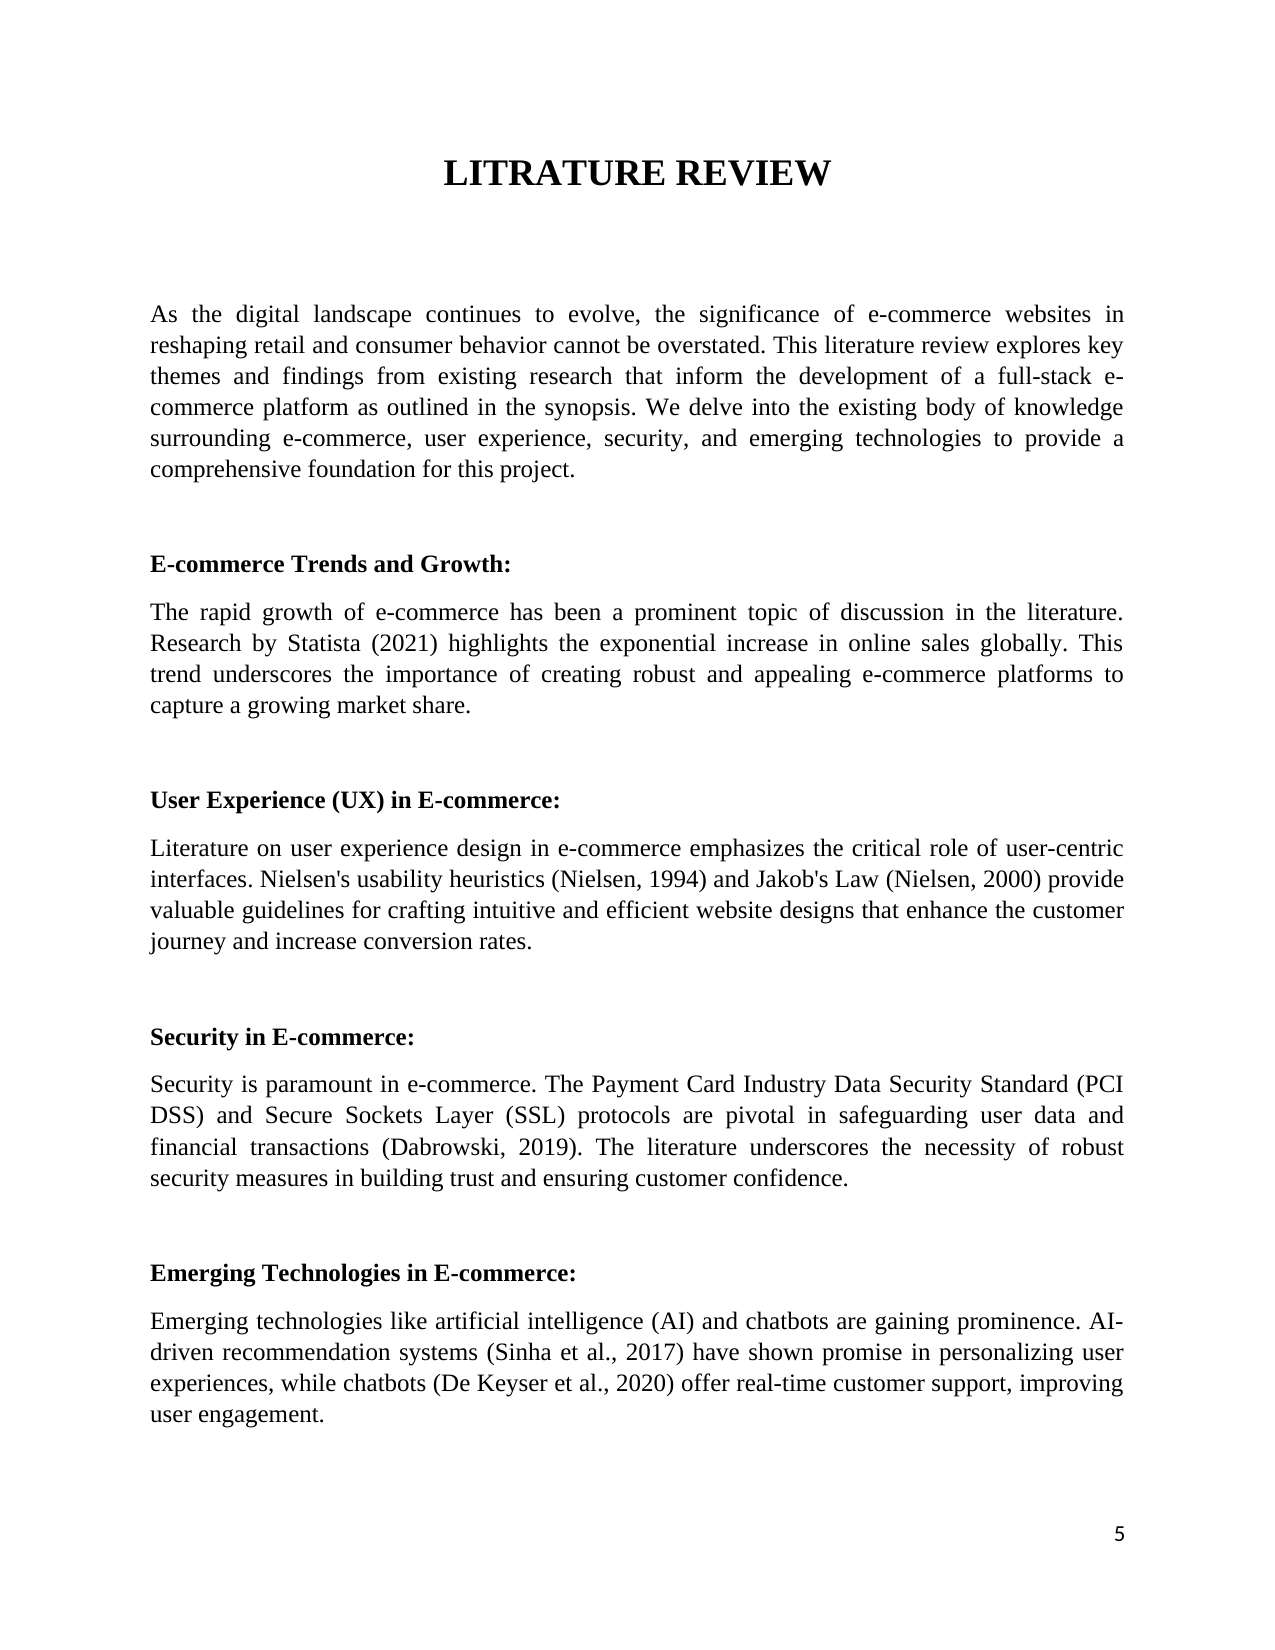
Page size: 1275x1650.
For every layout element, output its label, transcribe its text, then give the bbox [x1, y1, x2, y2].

text Emerging Technologies in E-commerce: [150, 1258, 1125, 1287]
text Emerging technologies like artificial intelligence (AI) and chatbots are gaining prominence. AI-driven recommendation systems (Sinha et al., 2017) have shown promise in personalizing user experiences, while chatbots (De Keyser et al., 2020) offer real-time customer support, improving user engagement. [150, 1306, 1125, 1428]
text Security is paramount in e-commerce. The Payment Card Industry Data Security Standard (PCI DSS) and Secure Sockets Layer (SSL) protocols are pivotal in safeguarding user data and financial transactions (Dabrowski, 2019). The literature underscores the necessity of robust security measures in building trust and ensuring customer confidence. [150, 1069, 1125, 1191]
text The rapid growth of e-commerce has been a prominent topic of discussion in the literature. Research by Statista (2021) highlights the exponential increase in online sales globally. This trend underscores the importance of creating robust and appealing e-commerce platforms to capture a growing market share. [150, 597, 1125, 719]
text As the digital landscape continues to evolve, the significance of e-commerce websites in reshaping retail and consumer behavior cannot be overstated. This literature review explores key themes and findings from existing research that inform the development of a full-stack e-commerce platform as outlined in the synopsis. We delve into the existing body of knowledge surrounding e-commerce, user experience, security, and emerging technologies to provide a comprehensive foundation for this project. [150, 299, 1125, 483]
text Security in E-commerce: [150, 1022, 1125, 1051]
text LITRATURE REVIEW [150, 150, 1125, 193]
text E-commerce Trends and Growth: [150, 549, 1125, 578]
text Literature on user experience design in e-commerce emphasizes the critical role of user-centric interfaces. Nielsen's usability heuristics (Nielsen, 1994) and Jakob's Law (Nielsen, 2000) provide valuable guidelines for crafting intuitive and efficient website designs that enhance the customer journey and increase conversion rates. [150, 833, 1125, 955]
text User Experience (UX) in E-commerce: [150, 786, 1125, 814]
